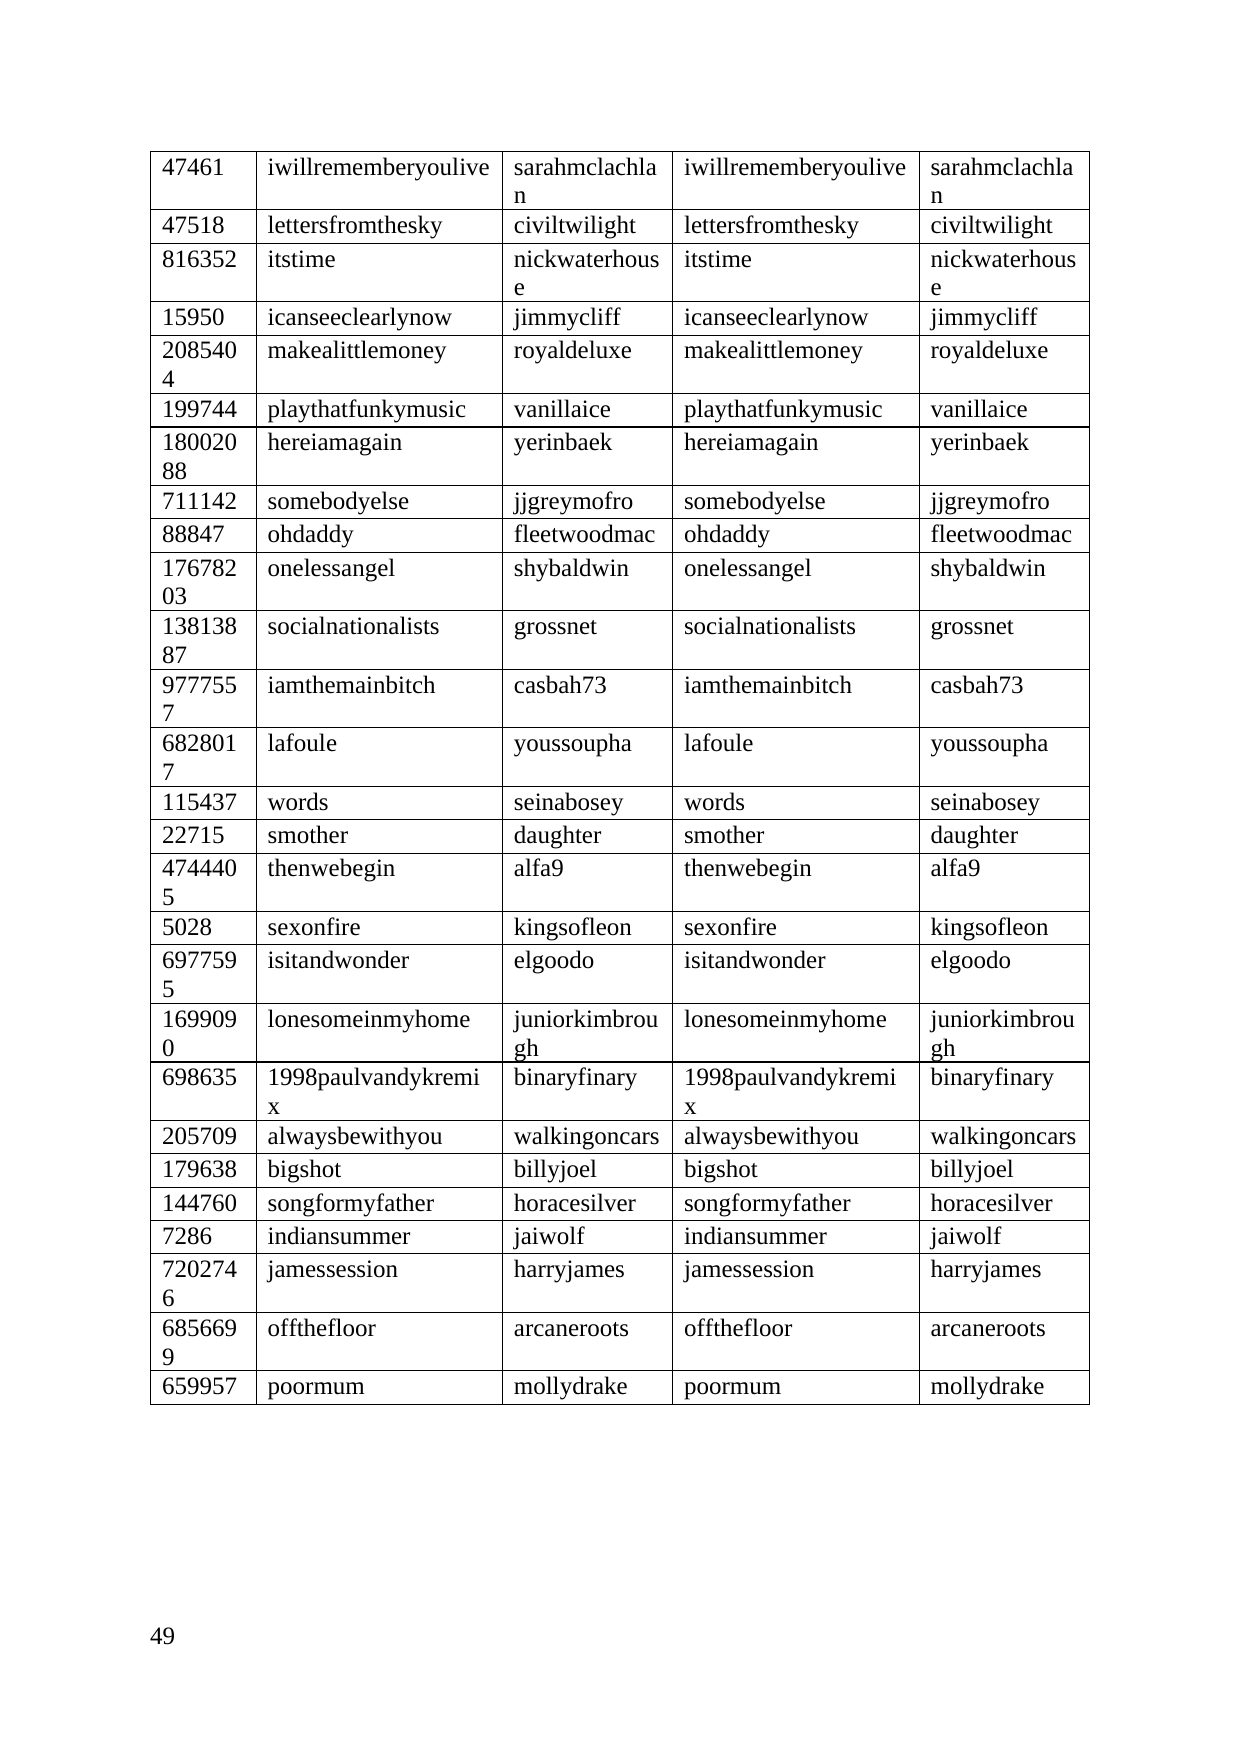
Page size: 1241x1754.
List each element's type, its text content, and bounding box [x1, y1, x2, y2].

table_cell iwillrememberyoulive [673, 152, 919, 209]
table_cell harryjames [503, 1254, 672, 1312]
table_cell 22715 [151, 820, 256, 852]
table_cell vanillaice [503, 394, 672, 426]
table_cell somebodyelse [673, 486, 919, 518]
table_cell 1699090 [151, 1004, 256, 1061]
table_cell poormum [257, 1371, 502, 1404]
table_cell alfa9 [503, 854, 672, 911]
table_cell mollydrake [920, 1371, 1089, 1404]
table_cell socialnationalists [673, 611, 919, 669]
table_cell walkingoncars [920, 1121, 1089, 1153]
table_cell songformyfather [673, 1188, 919, 1220]
table_cell youssoupha [920, 728, 1089, 786]
table_cell seinabosey [503, 787, 672, 819]
table_cell arcaneroots [920, 1313, 1089, 1370]
table_cell lettersfromthesky [673, 210, 919, 243]
table_cell juniorkimbrough [503, 1004, 672, 1061]
table_cell songformyfather [257, 1188, 502, 1220]
table_cell 6856699 [151, 1313, 256, 1370]
table_cell ohdaddy [673, 519, 919, 552]
table_cell youssoupha [503, 728, 672, 786]
table_cell seinabosey [920, 787, 1089, 819]
table_cell 13813887 [151, 611, 256, 669]
table_cell jamessession [673, 1254, 919, 1312]
table_cell 711142 [151, 486, 256, 518]
table_cell 4744405 [151, 854, 256, 911]
table_cell iamthemainbitch [257, 670, 502, 727]
table_cell billyjoel [503, 1154, 672, 1187]
table_cell grossnet [920, 611, 1089, 669]
table_cell jimmycliff [503, 302, 672, 334]
table_cell 1998paulvandykremix [673, 1063, 919, 1120]
table_cell iwillrememberyoulive [257, 152, 502, 209]
table_cell jaiwolf [503, 1221, 672, 1253]
table_cell royaldeluxe [920, 336, 1089, 393]
table_cell ohdaddy [257, 519, 502, 552]
table_cell isitandwonder [257, 945, 502, 1003]
table_cell 6977595 [151, 945, 256, 1003]
table_cell lonesomeinmyhome [257, 1004, 502, 1061]
table_cell arcaneroots [503, 1313, 672, 1370]
table_cell daughter [503, 820, 672, 852]
table_cell jamessession [257, 1254, 502, 1312]
table_cell 17678203 [151, 553, 256, 610]
table_cell 47518 [151, 210, 256, 243]
table_cell itstime [673, 244, 919, 301]
table_cell binaryfinary [503, 1063, 672, 1120]
table_cell bigshot [257, 1154, 502, 1187]
table_cell smother [673, 820, 919, 852]
table_cell 9777557 [151, 670, 256, 727]
table_cell civiltwilight [503, 210, 672, 243]
table_cell yerinbaek [920, 428, 1089, 485]
table_cell sexonfire [673, 912, 919, 944]
table_cell sarahmclachlan [503, 152, 672, 209]
table_cell words [257, 787, 502, 819]
table_cell itstime [257, 244, 502, 301]
table_cell horacesilver [920, 1188, 1089, 1220]
table_cell jjgreymofro [503, 486, 672, 518]
table_cell shybaldwin [503, 553, 672, 610]
table_cell 199744 [151, 394, 256, 426]
table_cell casbah73 [503, 670, 672, 727]
table_cell 179638 [151, 1154, 256, 1187]
table_cell jaiwolf [920, 1221, 1089, 1253]
table_cell 47461 [151, 152, 256, 209]
table_cell 18002088 [151, 428, 256, 485]
table_cell hereiamagain [673, 428, 919, 485]
table_cell 698635 [151, 1063, 256, 1120]
table_cell icanseeclearlynow [673, 302, 919, 334]
table_cell 659957 [151, 1371, 256, 1404]
table_cell lonesomeinmyhome [673, 1004, 919, 1061]
table_cell somebodyelse [257, 486, 502, 518]
table_cell vanillaice [920, 394, 1089, 426]
table_cell hereiamagain [257, 428, 502, 485]
table_cell harryjames [920, 1254, 1089, 1312]
table_cell kingsofleon [503, 912, 672, 944]
table_cell onelessangel [257, 553, 502, 610]
table_cell thenwebegin [257, 854, 502, 911]
table_cell lafoule [673, 728, 919, 786]
table_cell jjgreymofro [920, 486, 1089, 518]
table_cell royaldeluxe [503, 336, 672, 393]
table_cell billyjoel [920, 1154, 1089, 1187]
table_cell jimmycliff [920, 302, 1089, 334]
table_cell daughter [920, 820, 1089, 852]
table_cell alwaysbewithyou [257, 1121, 502, 1153]
table_cell makealittlemoney [257, 336, 502, 393]
table_cell grossnet [503, 611, 672, 669]
table_cell lafoule [257, 728, 502, 786]
table_cell offthefloor [673, 1313, 919, 1370]
table_cell nickwaterhouse [920, 244, 1089, 301]
table_cell fleetwoodmac [503, 519, 672, 552]
table_cell socialnationalists [257, 611, 502, 669]
table_cell 115437 [151, 787, 256, 819]
table_cell bigshot [673, 1154, 919, 1187]
table_cell makealittlemoney [673, 336, 919, 393]
table_cell sarahmclachlan [920, 152, 1089, 209]
table_cell playthatfunkymusic [673, 394, 919, 426]
table_cell lettersfromthesky [257, 210, 502, 243]
table_cell horacesilver [503, 1188, 672, 1220]
table_cell fleetwoodmac [920, 519, 1089, 552]
table_cell indiansummer [257, 1221, 502, 1253]
table_cell kingsofleon [920, 912, 1089, 944]
table_cell binaryfinary [920, 1063, 1089, 1120]
table_cell elgoodo [503, 945, 672, 1003]
table_cell shybaldwin [920, 553, 1089, 610]
table_cell thenwebegin [673, 854, 919, 911]
table_cell elgoodo [920, 945, 1089, 1003]
table_cell playthatfunkymusic [257, 394, 502, 426]
table_cell walkingoncars [503, 1121, 672, 1153]
table_cell icanseeclearlynow [257, 302, 502, 334]
table_cell yerinbaek [503, 428, 672, 485]
table_cell smother [257, 820, 502, 852]
table_cell words [673, 787, 919, 819]
table_cell 1998paulvandykremix [257, 1063, 502, 1120]
table_cell 2085404 [151, 336, 256, 393]
table_cell 5028 [151, 912, 256, 944]
table_cell 88847 [151, 519, 256, 552]
table_cell mollydrake [503, 1371, 672, 1404]
table_cell isitandwonder [673, 945, 919, 1003]
table_cell sexonfire [257, 912, 502, 944]
table_cell alfa9 [920, 854, 1089, 911]
table_cell 205709 [151, 1121, 256, 1153]
table_cell casbah73 [920, 670, 1089, 727]
table_cell juniorkimbrough [920, 1004, 1089, 1061]
table_cell 144760 [151, 1188, 256, 1220]
table_cell indiansummer [673, 1221, 919, 1253]
table_cell civiltwilight [920, 210, 1089, 243]
table_cell alwaysbewithyou [673, 1121, 919, 1153]
table_cell 7286 [151, 1221, 256, 1253]
table_cell 816352 [151, 244, 256, 301]
table_cell 6828017 [151, 728, 256, 786]
table_cell poormum [673, 1371, 919, 1404]
table_cell 15950 [151, 302, 256, 334]
table_cell onelessangel [673, 553, 919, 610]
table_cell iamthemainbitch [673, 670, 919, 727]
table_cell offthefloor [257, 1313, 502, 1370]
table_cell nickwaterhouse [503, 244, 672, 301]
table_cell 7202746 [151, 1254, 256, 1312]
